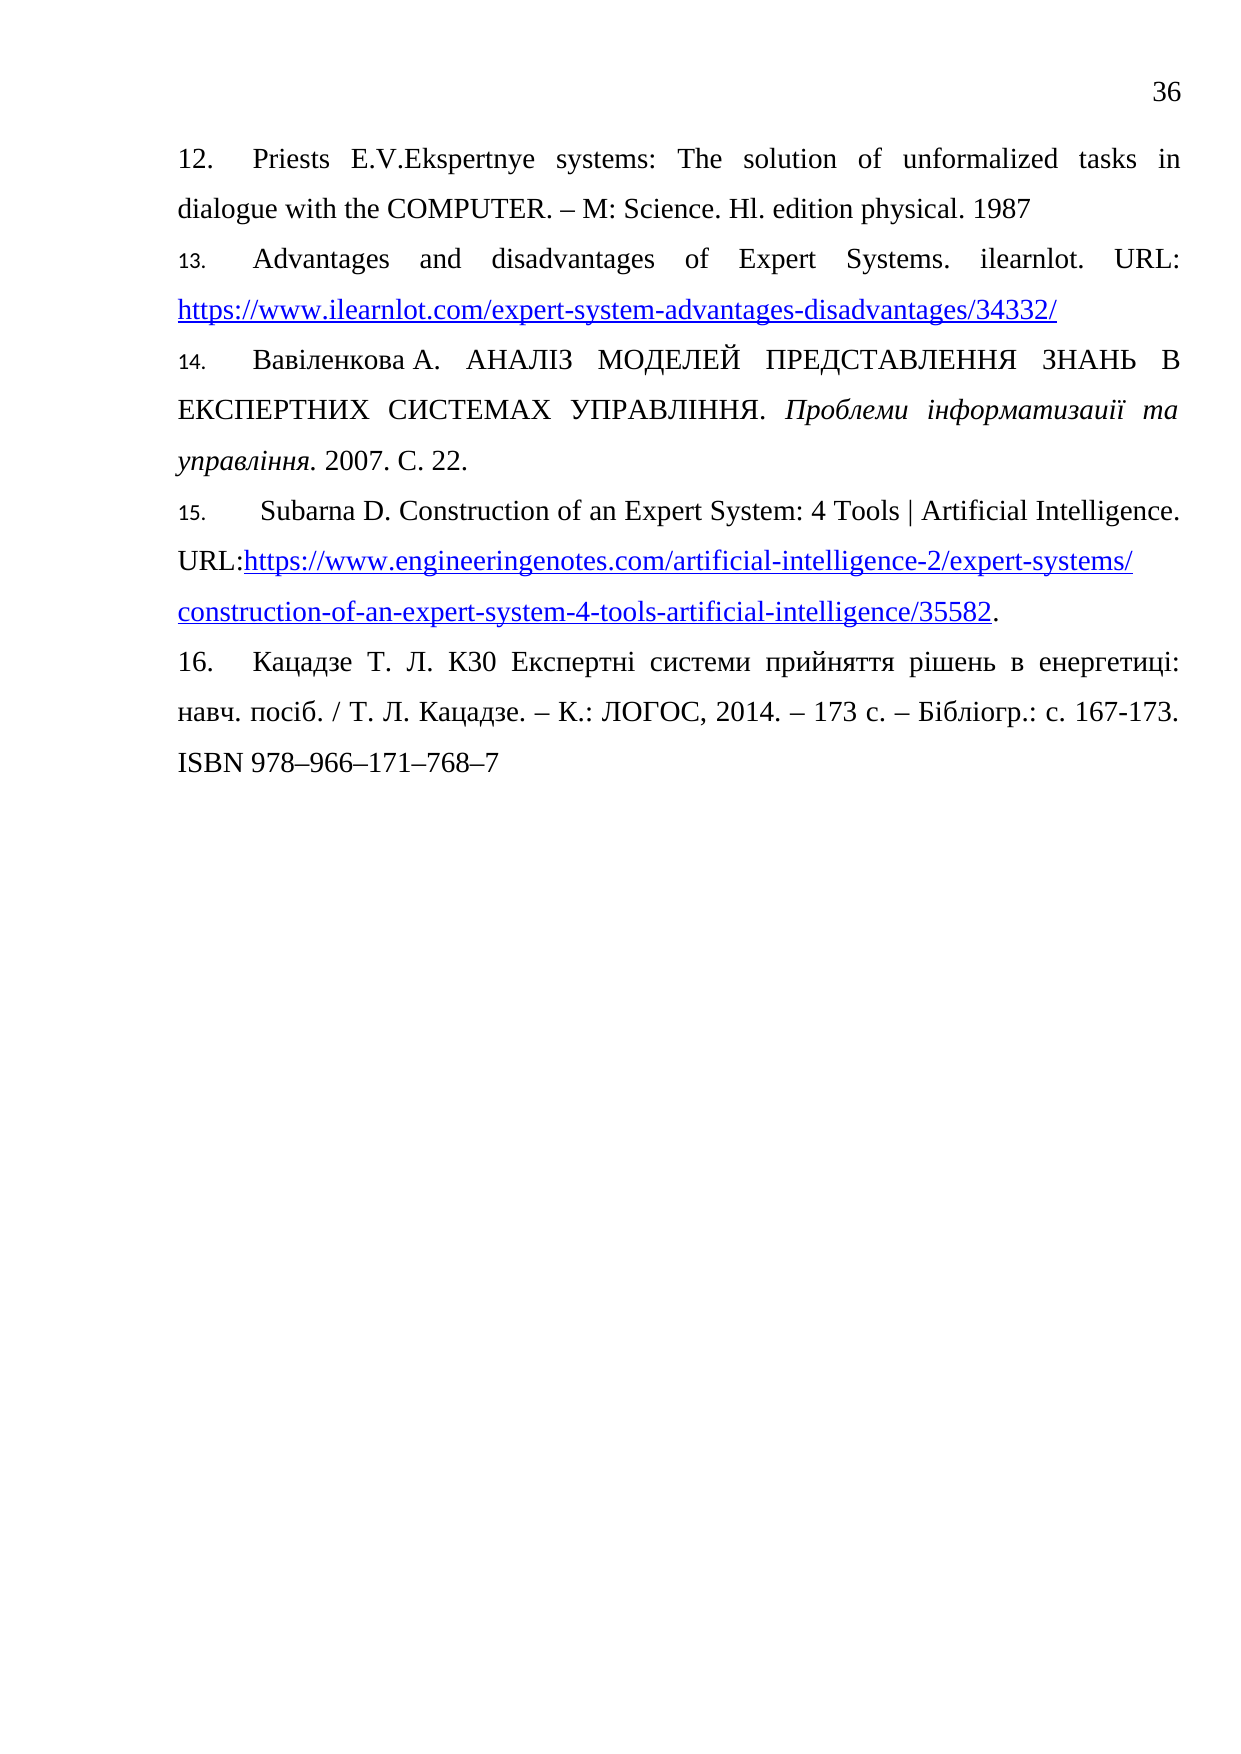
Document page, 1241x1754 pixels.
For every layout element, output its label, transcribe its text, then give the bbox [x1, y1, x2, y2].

list Priests E.V.Ekspertnye systems: The solution of unformalized tasks in dialogue with the COMPUTER. – M: Science. Hl. edition physical. 1987 [177, 141, 1181, 225]
list Subarna D. Construction of an Expert System: 4 Tools | Artificial Intelligence. URL:https://www.engineeringenotes.com/artificial-intelligence-2/expert-systems/construction-of-an-expert-system-4-tools-artificial-intelligence/35582. [177, 493, 1181, 627]
list Вавіленкова A. АНАЛІЗ МОДЕЛЕЙ ПРЕДСТАВЛЕННЯ ЗНАНЬ В ЕКСПЕРТНИХ СИСТЕМАХ УПРАВЛІННЯ. Проблеми інформатизаиії та управління. 2007. С. 22. [177, 342, 1181, 476]
list Кацадзе Т. Л. К30 Експертні системи прийняття рішень в енергетиці: навч. посіб. / Т. Л. Кацадзе. – К.: ЛОГОС, 2014. – 173 с. – Бібліогр.: с. 167-173. ISBN 978–966–171–768–7 [177, 644, 1181, 778]
list Advantages and disadvantages of Expert Systems. ilearnlot. URL: https://www.ilearnlot.com/expert-system-advantages-disadvantages/34332/ [177, 242, 1181, 325]
